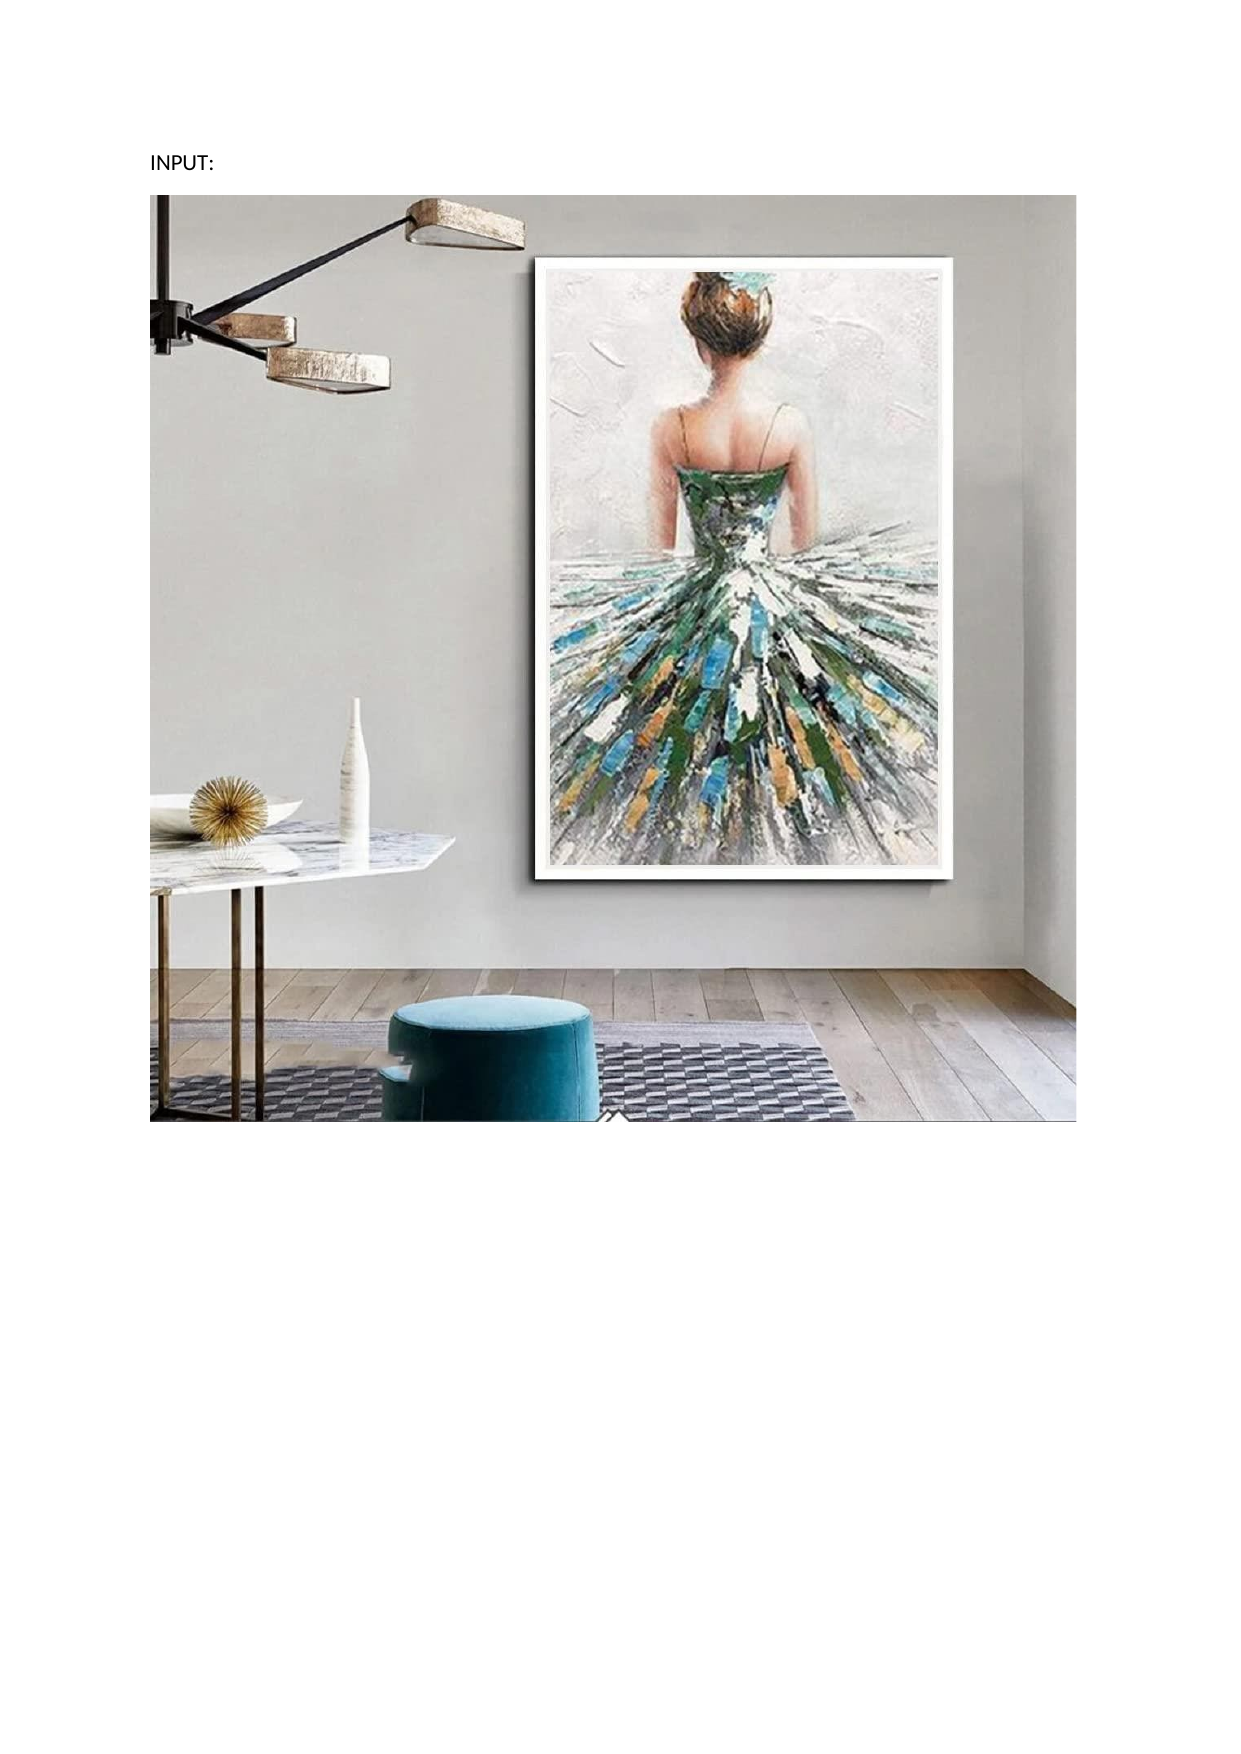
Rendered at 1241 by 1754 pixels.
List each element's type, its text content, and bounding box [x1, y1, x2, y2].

picture [150, 195, 1077, 1122]
text INPUT: [150, 148, 1101, 176]
